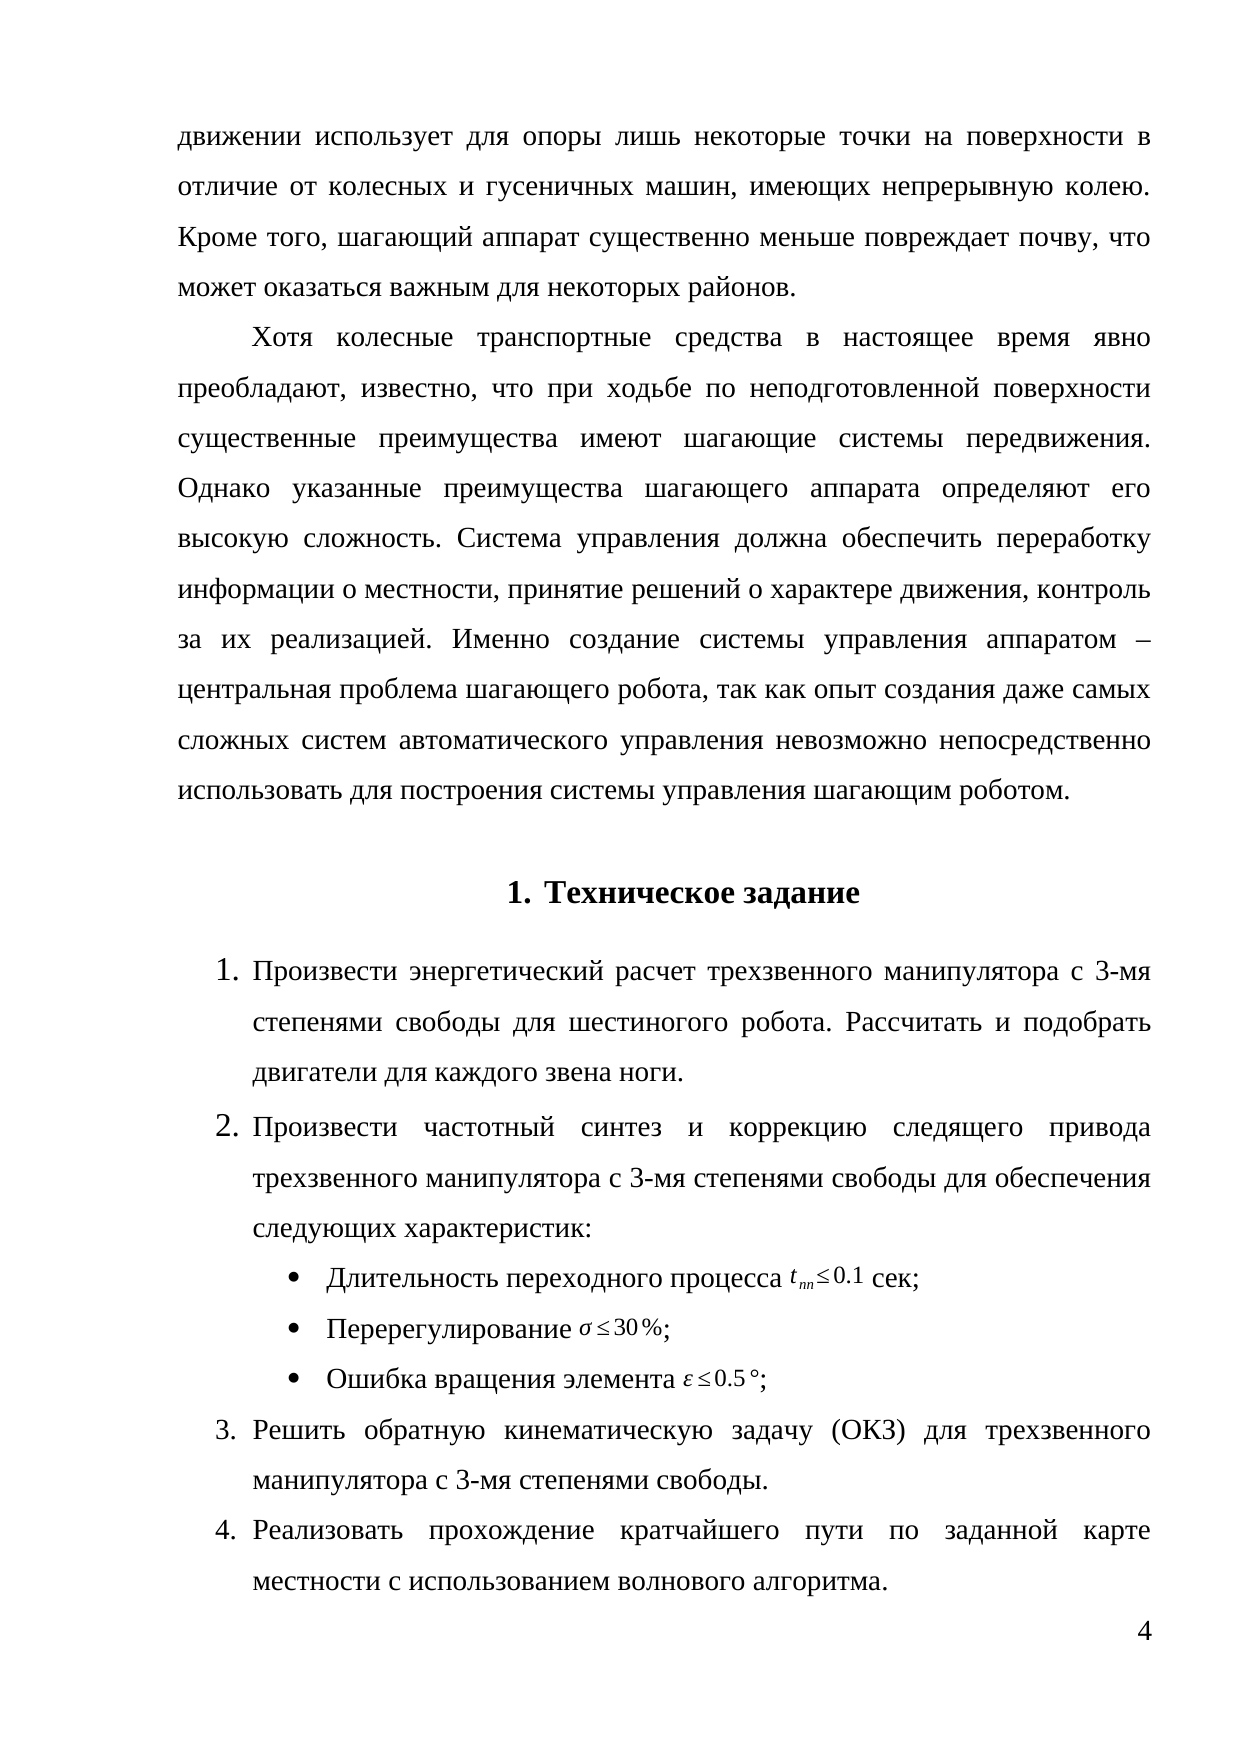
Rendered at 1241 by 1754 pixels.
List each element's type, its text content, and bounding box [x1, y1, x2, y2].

subtitle Техническое задание [215, 872, 1152, 911]
list Произвести частотный синтез и коррекцию следящего привода трехзвенного манипулятора с 3-мя степенями свободы для обеспечения следующих характеристик: [215, 1105, 1152, 1244]
list Ошибка вращения элемента ; [288, 1361, 1152, 1395]
list Решить обратную кинематическую задачу (ОКЗ) для трехзвенного манипулятора с 3-мя степенями свободы. [215, 1412, 1152, 1496]
text Хотя колесные транспортные средства в настоящее время явно преобладают, известно, что при ходьбе по неподготовленной поверхности существенные преимущества имеют шагающие системы передвижения. Однако указанные преимущества шагающего аппарата определяют его высокую сложность. Система управления должна обеспечить переработку информации о местности, принятие решений о характере движения, контроль за их реализацией. Именно создание системы управления аппаратом – центральная проблема шагающего робота, так как опыт создания даже самых сложных систем автоматического управления невозможно непосредственно использовать для построения системы управления шагающим роботом. [177, 319, 1152, 806]
list Произвести энергетический расчет трехзвенного манипулятора с 3-мя степенями свободы для шестиногого робота. Рассчитать и подобрать двигатели для каждого звена ноги. [215, 949, 1152, 1088]
list Реализовать прохождение кратчайшего пути по заданной карте местности с использованием волнового алгоритма. [215, 1512, 1152, 1596]
list Длительность переходного процесса сек; [288, 1261, 1152, 1294]
list Перерегулирование ; [288, 1311, 1152, 1345]
